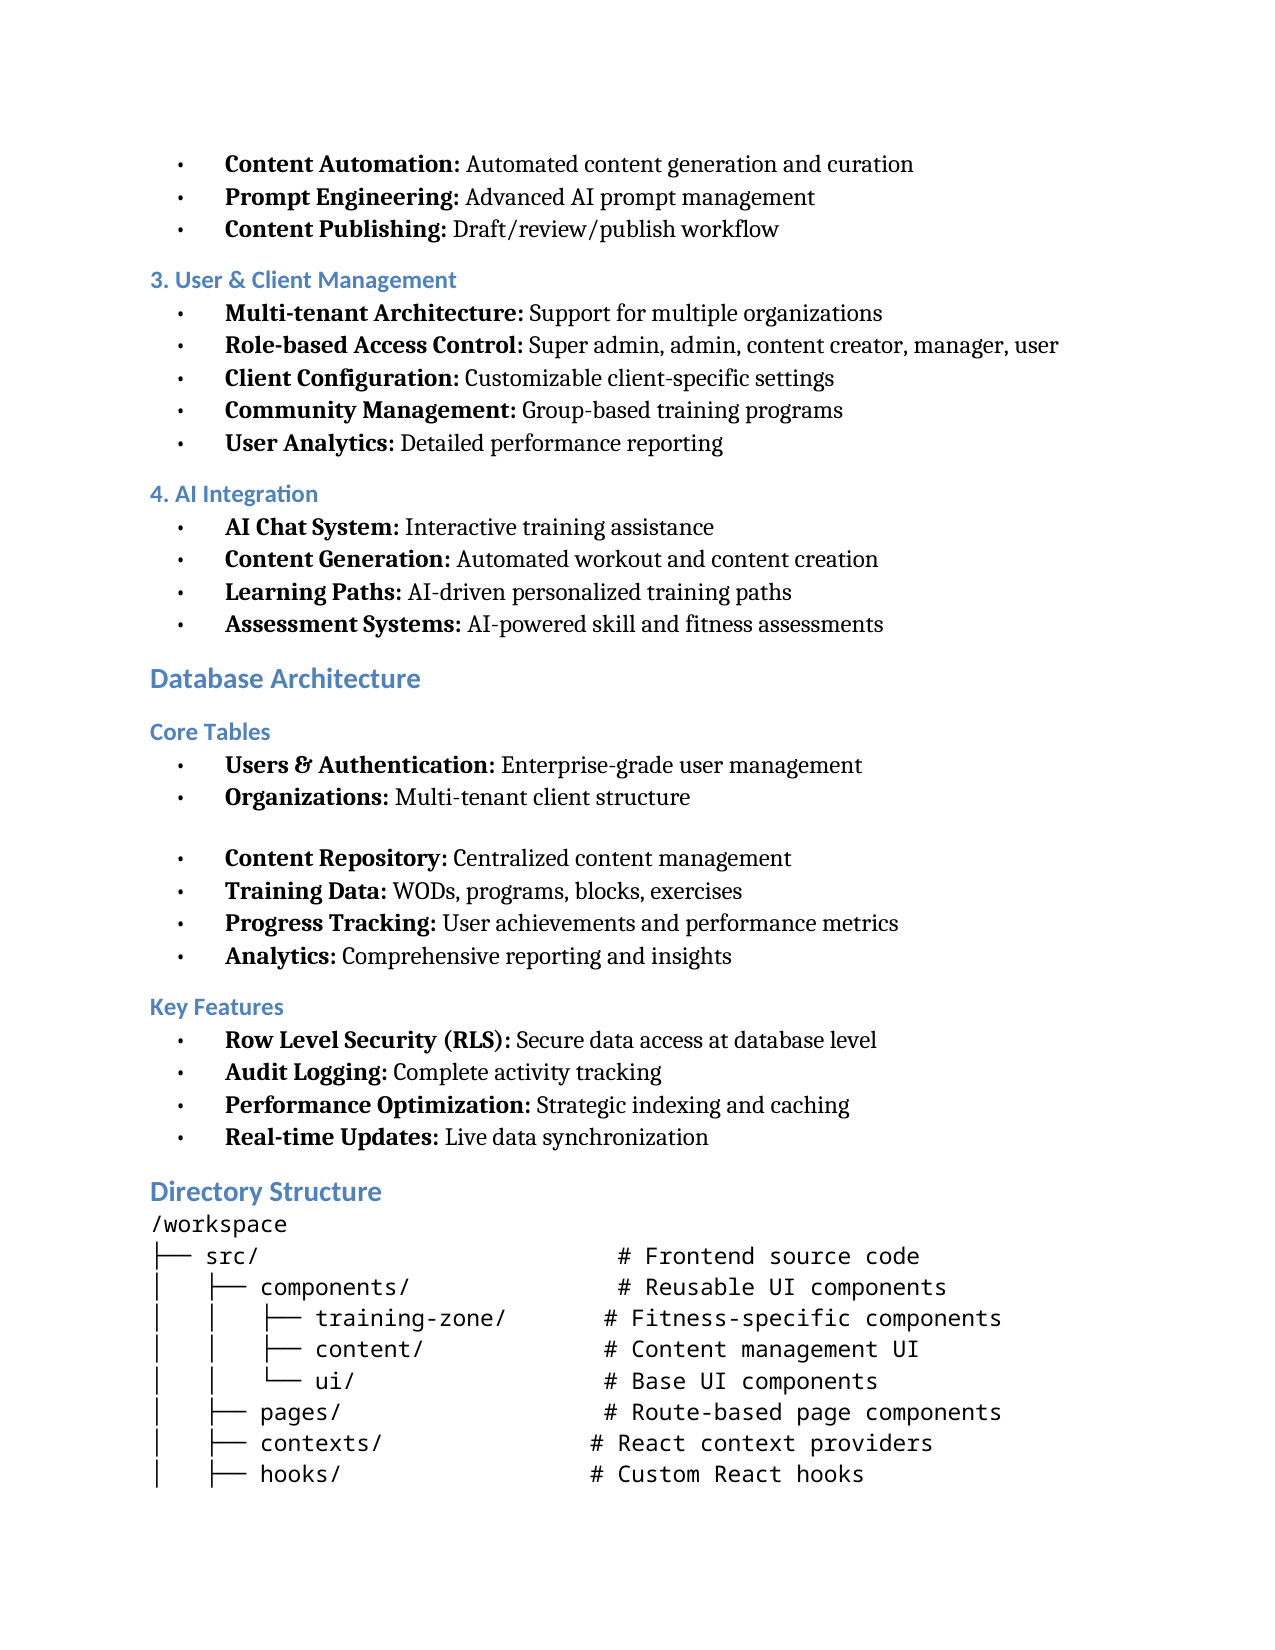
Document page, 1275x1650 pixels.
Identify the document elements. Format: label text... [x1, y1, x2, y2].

list Content Repository: Centralized content management [175, 844, 1125, 873]
list AI Chat System: Interactive training assistance [175, 513, 1125, 541]
subtitle Directory Structure [150, 1173, 1125, 1208]
list User Analytics: Detailed performance reporting [175, 429, 1125, 458]
list Performance Optimization: Strategic indexing and caching [175, 1091, 1125, 1119]
list Organizations: Multi-tenant client structure [175, 783, 1125, 841]
list Content Automation: Automated content generation and curation [175, 150, 1125, 179]
subtitle Core Tables [150, 716, 1125, 747]
subtitle Database Architecture [150, 660, 1125, 695]
list Prompt Engineering: Advanced AI prompt management [175, 182, 1125, 211]
list Audit Logging: Complete activity tracking [175, 1058, 1125, 1087]
list Row Level Security (RLS): Secure data access at database level [175, 1026, 1125, 1054]
list Community Management: Group-based training programs [175, 396, 1125, 425]
list Users & Authentication: Enterprise-grade user management [175, 751, 1125, 779]
subtitle 4. AI Integration [150, 478, 1125, 509]
subtitle 3. User & Client Management [150, 264, 1125, 295]
list Learning Paths: AI-driven personalized training paths [175, 578, 1125, 606]
list Role-based Access Control: Super admin, admin, content creator, manager, user [175, 331, 1125, 360]
list Content Publishing: Draft/review/publish workflow [175, 215, 1125, 244]
list Real-time Updates: Live data synchronization [175, 1123, 1125, 1152]
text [150, 1208, 1125, 1489]
subtitle Key Features [150, 991, 1125, 1022]
list Analytics: Comprehensive reporting and insights [175, 942, 1125, 971]
list Content Generation: Automated workout and content creation [175, 545, 1125, 574]
list Multi-tenant Architecture: Support for multiple organizations [175, 299, 1125, 328]
list Assessment Systems: AI-powered skill and fitness assessments [175, 610, 1125, 639]
list Progress Tracking: User achievements and performance metrics [175, 909, 1125, 938]
list Client Configuration: Customizable client-specific settings [175, 364, 1125, 393]
list Training Data: WODs, programs, blocks, exercises [175, 877, 1125, 906]
